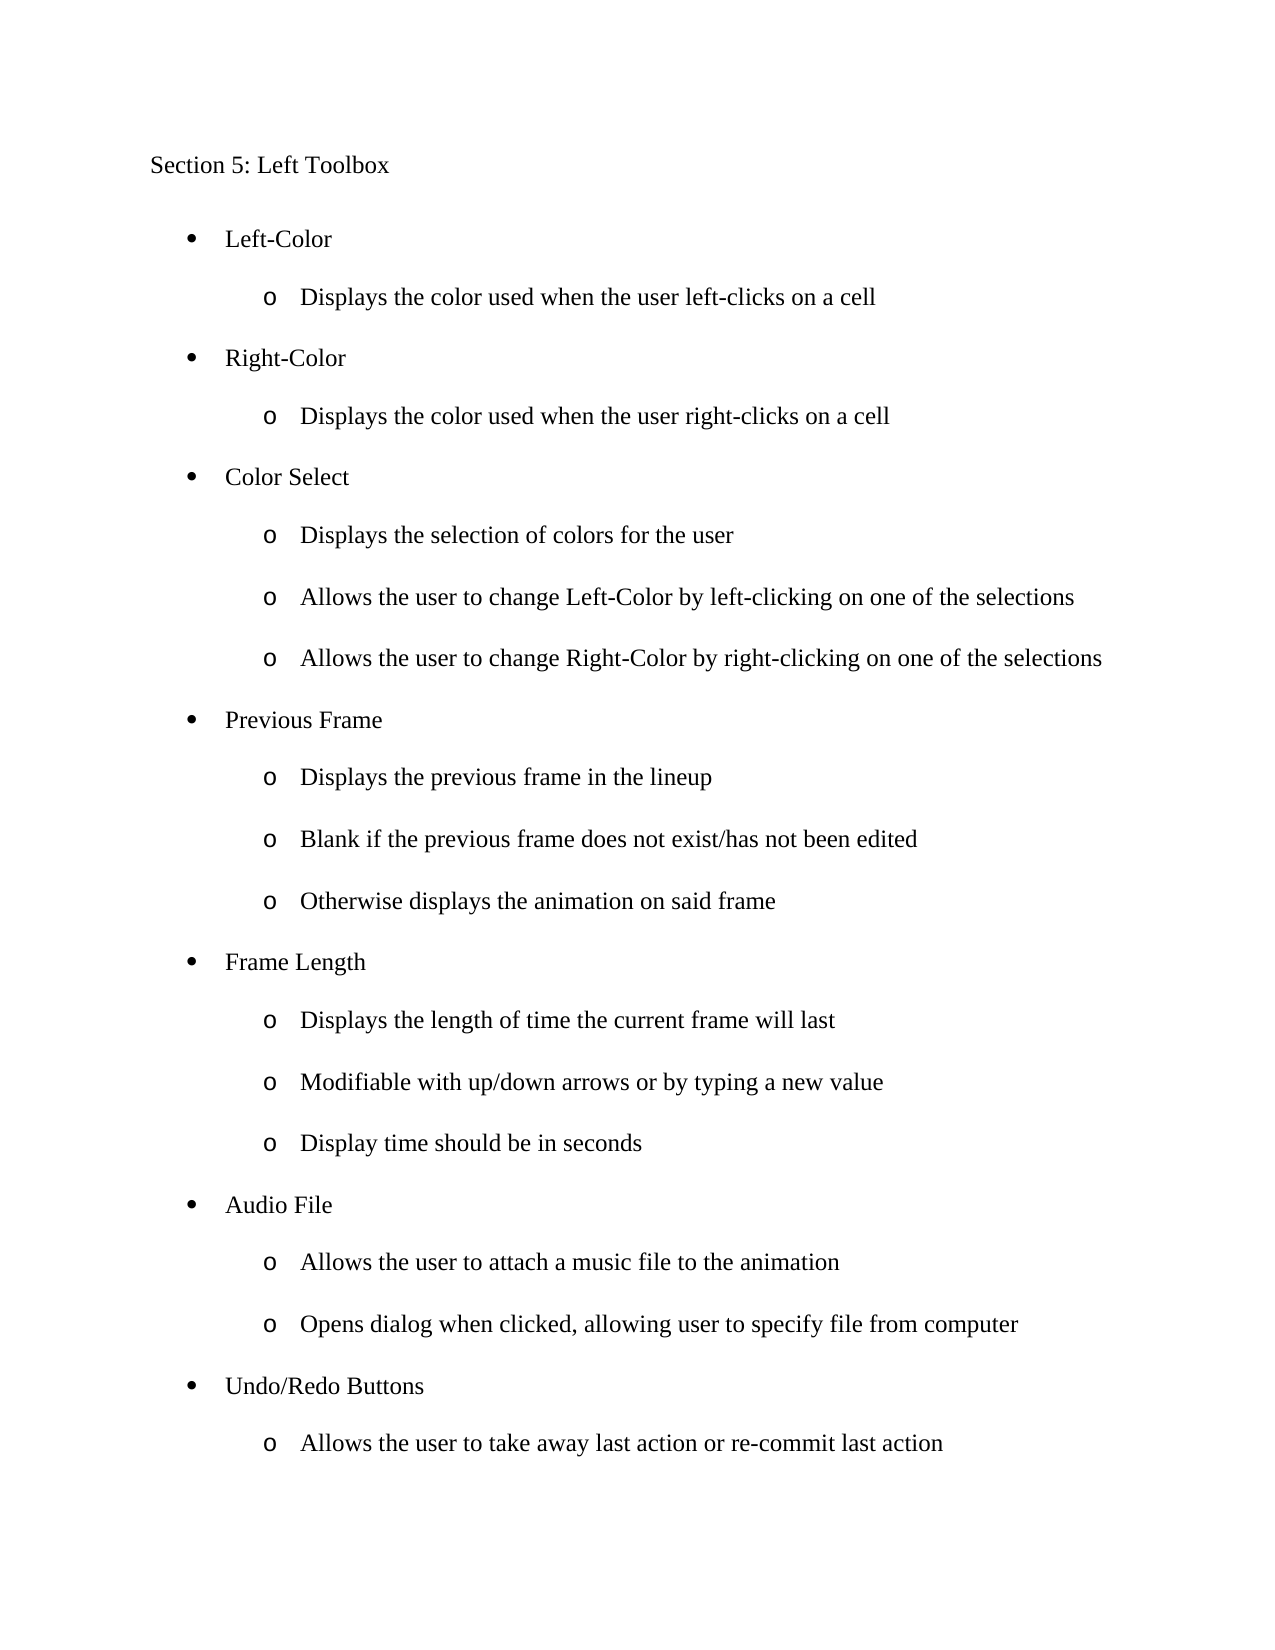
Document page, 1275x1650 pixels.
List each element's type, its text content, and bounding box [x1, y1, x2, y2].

list Undo/Redo Buttons [187, 1371, 1125, 1399]
list Modifiable with up/down arrows or by typing a new value [262, 1067, 1125, 1097]
list Allows the user to change Left-Color by left-clicking on one of the selections [262, 582, 1125, 612]
list Allows the user to attach a music file to the animation [262, 1247, 1125, 1278]
list Opens dialog when clicked, allowing user to specify file from computer [262, 1309, 1125, 1340]
list Displays the color used when the user right-clicks on a cell [262, 401, 1125, 432]
list Displays the length of time the current frame will last [262, 1005, 1125, 1036]
list Displays the selection of colors for the user [262, 520, 1125, 551]
list Audio File [187, 1190, 1125, 1219]
list Displays the color used when the user left-clicks on a cell [262, 282, 1125, 312]
list Otherwise displays the animation on said frame [262, 886, 1125, 917]
list Display time should be in seconds [262, 1128, 1125, 1159]
list Previous Frame [187, 705, 1125, 734]
list Allows the user to take away last action or re-commit last action [262, 1428, 1125, 1459]
list Left-Color [187, 224, 1125, 253]
text Section 5: Left Toolbox [150, 150, 1125, 179]
list Displays the previous frame in the lineup [262, 762, 1125, 793]
list Allows the user to change Right-Color by right-clicking on one of the selections [262, 643, 1125, 674]
list Frame Length [187, 947, 1125, 976]
list Right-Color [187, 343, 1125, 372]
list Blank if the previous frame does not exist/has not been edited [262, 824, 1125, 855]
list Color Select [187, 462, 1125, 491]
